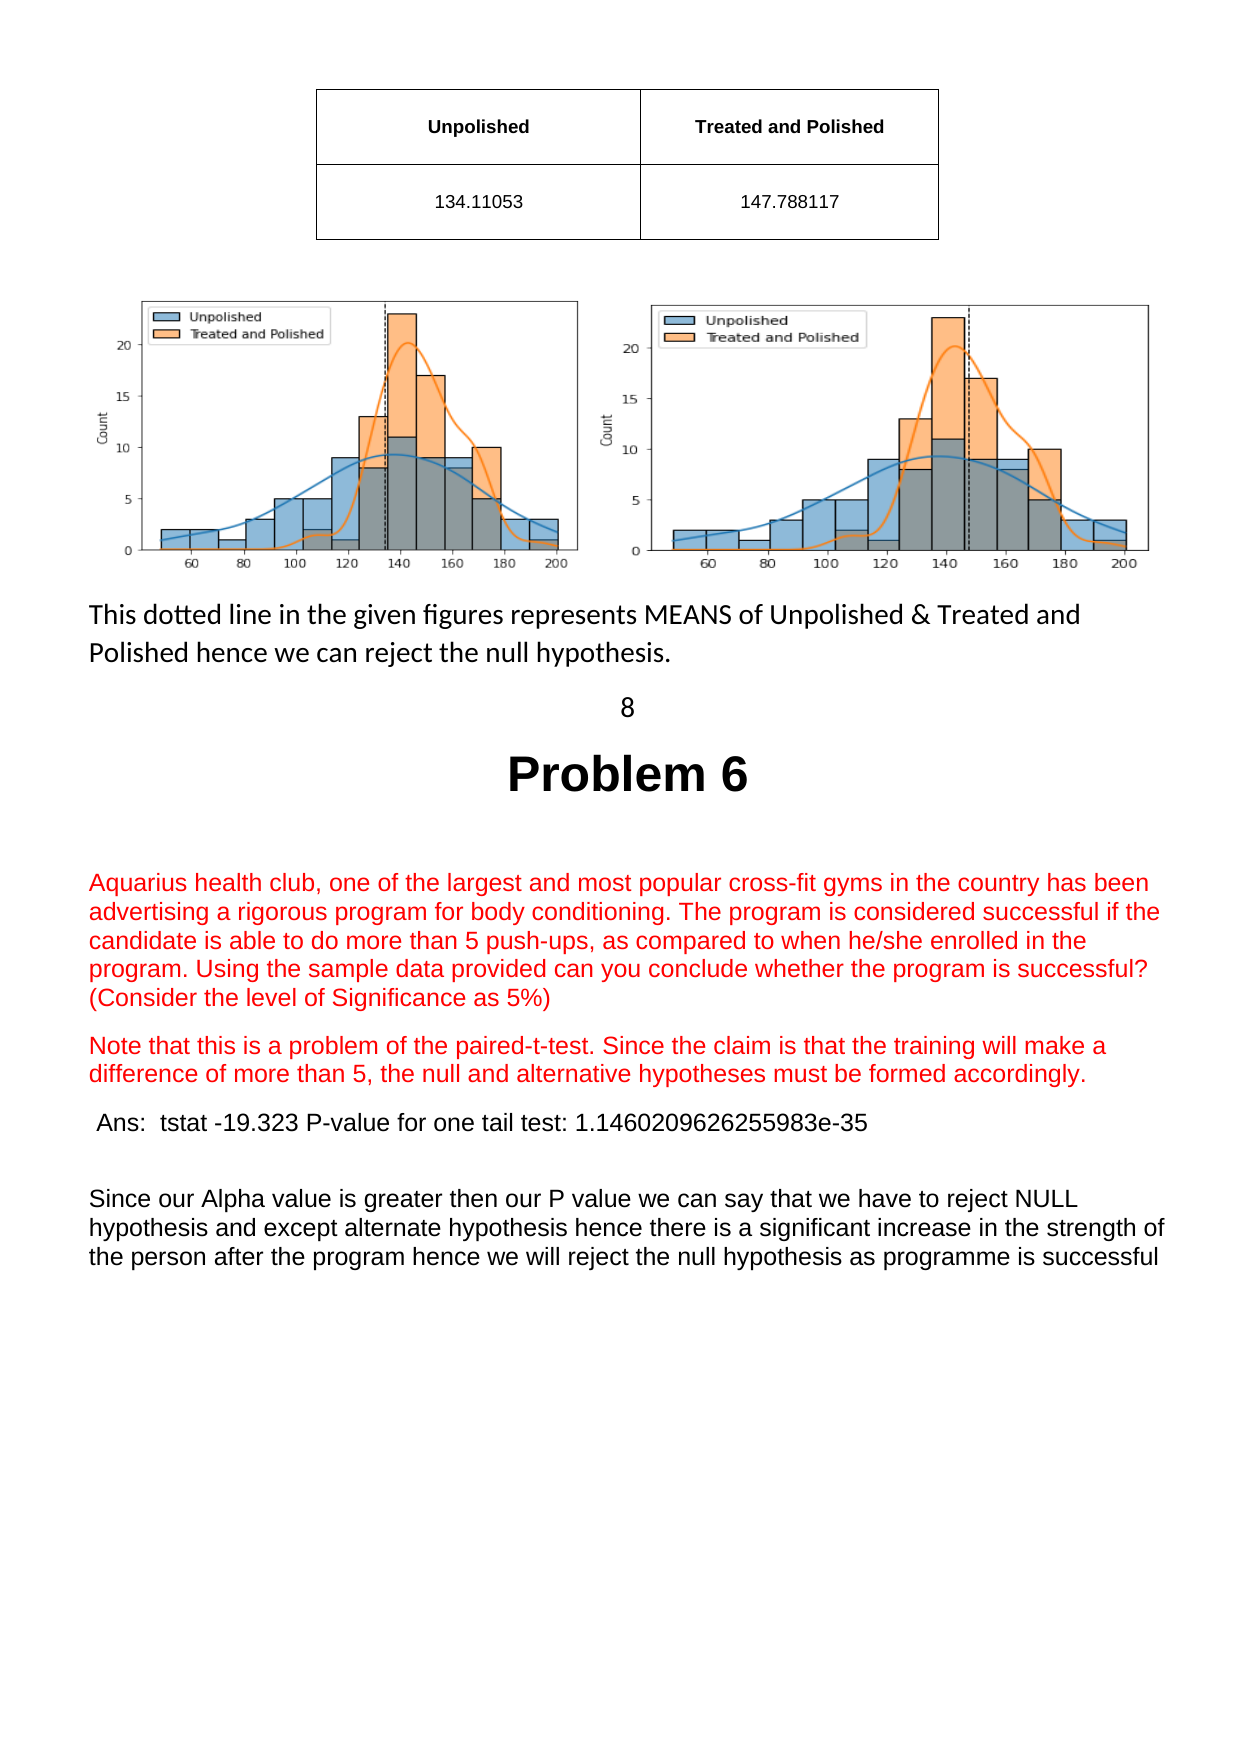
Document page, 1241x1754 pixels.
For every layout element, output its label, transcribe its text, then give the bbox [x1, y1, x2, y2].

picture [88, 295, 585, 577]
table_cell 147.788117 [641, 165, 938, 239]
picture [590, 298, 1157, 577]
text This dotted line in the given figures represents MEANS of Unpolished & Treated and Polished hence we can reject the null hypothesis. [89, 596, 1167, 670]
text Note that this is a problem of the paired-t-test. Since the claim is that the training will make a difference of more than 5, the null and alternative hypotheses must be formed accordingly. [89, 1031, 1167, 1088]
text Since our Alpha value is greater then our P value we can say that we have to reject NULL hypothesis and except alternate hypothesis hence there is a significant increase in the strength of the person after the program hence we will reject the null hypothesis as programme is successful [89, 1184, 1167, 1271]
text Ans: tstat -19.323 P-value for one tail test: 1.1460209626255983e-35 [89, 1107, 1167, 1137]
text Aquarius health club, one of the largest and most popular cross-fit gyms in the country has been advertising a rigorous program for body conditioning. The program is considered successful if the candidate is able to do more than 5 push-ups, as compared to when he/she enrolled in the program. Using the sample data provided can you conclude whether the program is successful? (Consider the level of Significance as 5%) [89, 868, 1167, 1012]
table_header Treated and Polished [641, 90, 938, 164]
table_cell 134.11053 [317, 165, 640, 239]
text 8 [89, 689, 1167, 725]
text Problem 6 [89, 744, 1167, 802]
table_header Unpolished [317, 90, 640, 164]
